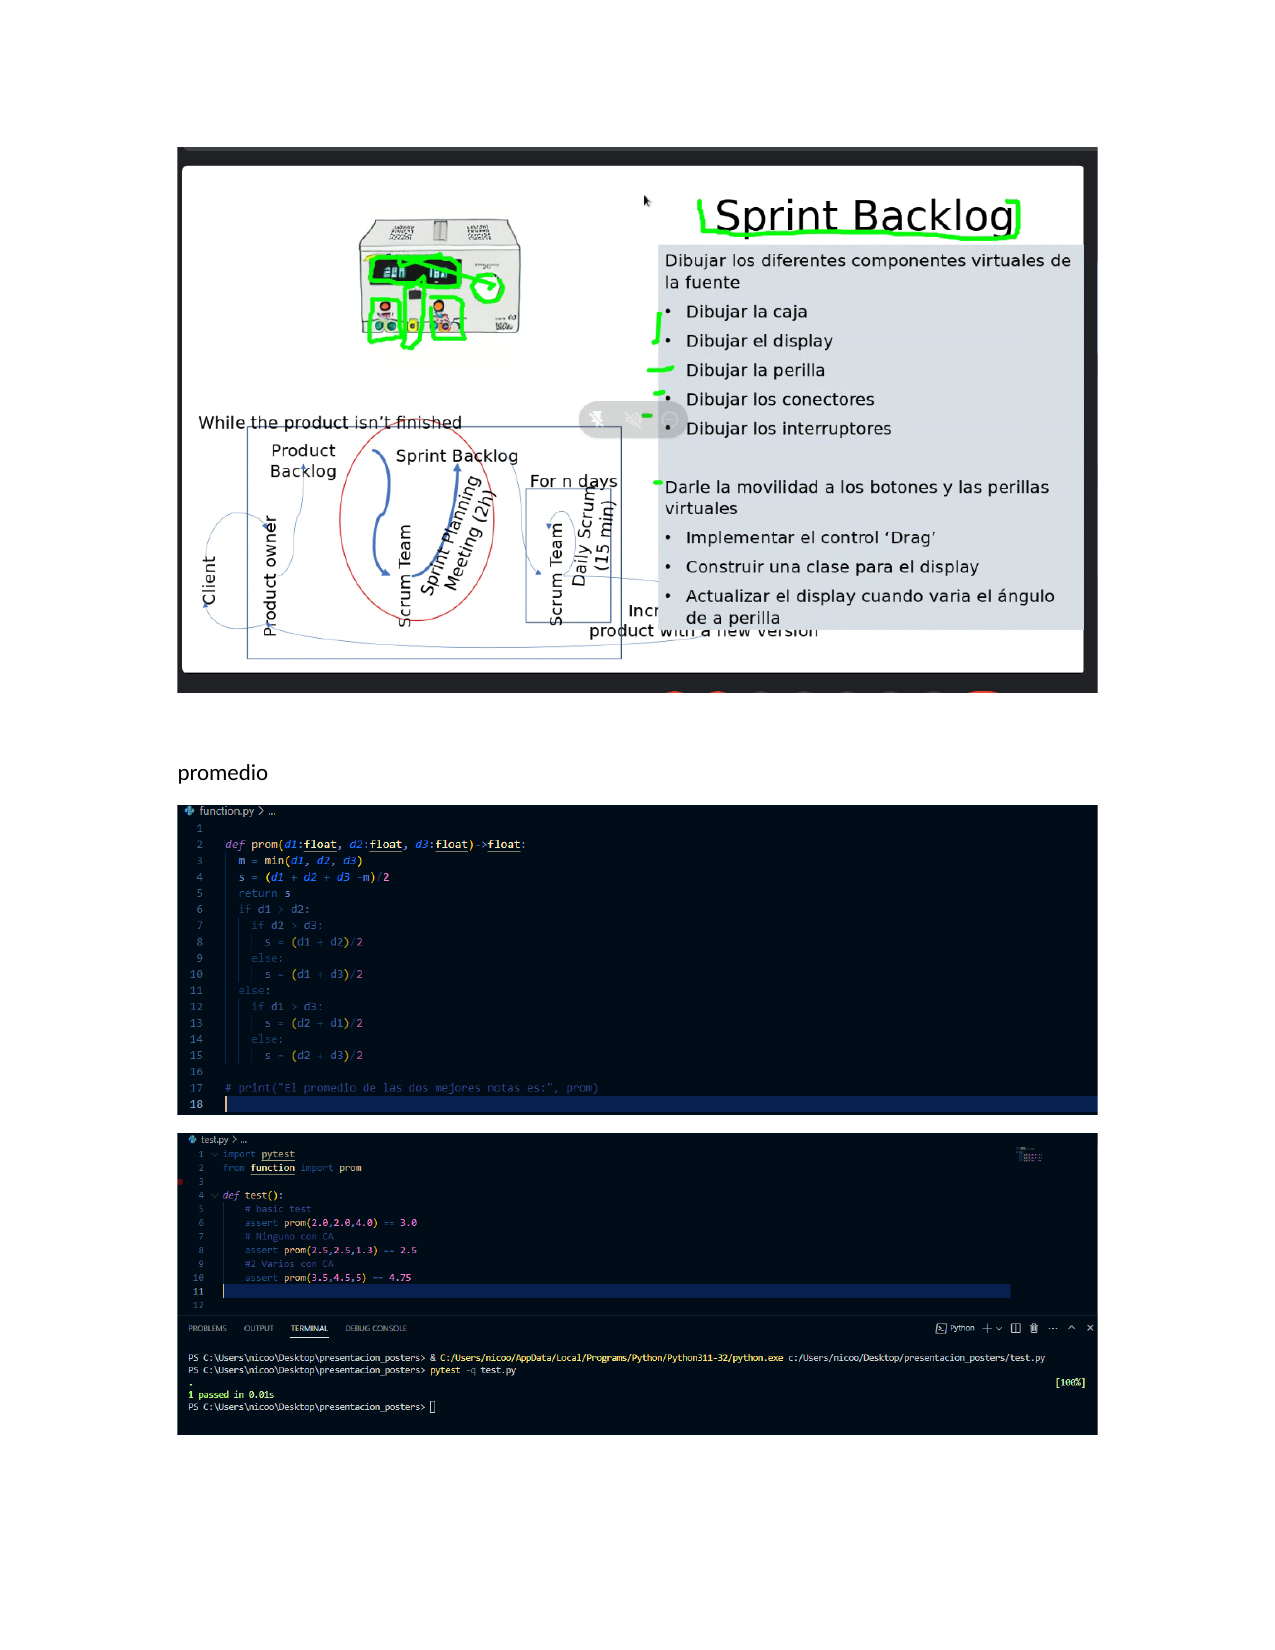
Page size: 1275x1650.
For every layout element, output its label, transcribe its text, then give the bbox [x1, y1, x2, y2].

text promedio [177, 758, 1098, 787]
picture [177, 805, 1098, 1115]
picture [177, 147, 1098, 693]
picture [177, 1133, 1098, 1435]
